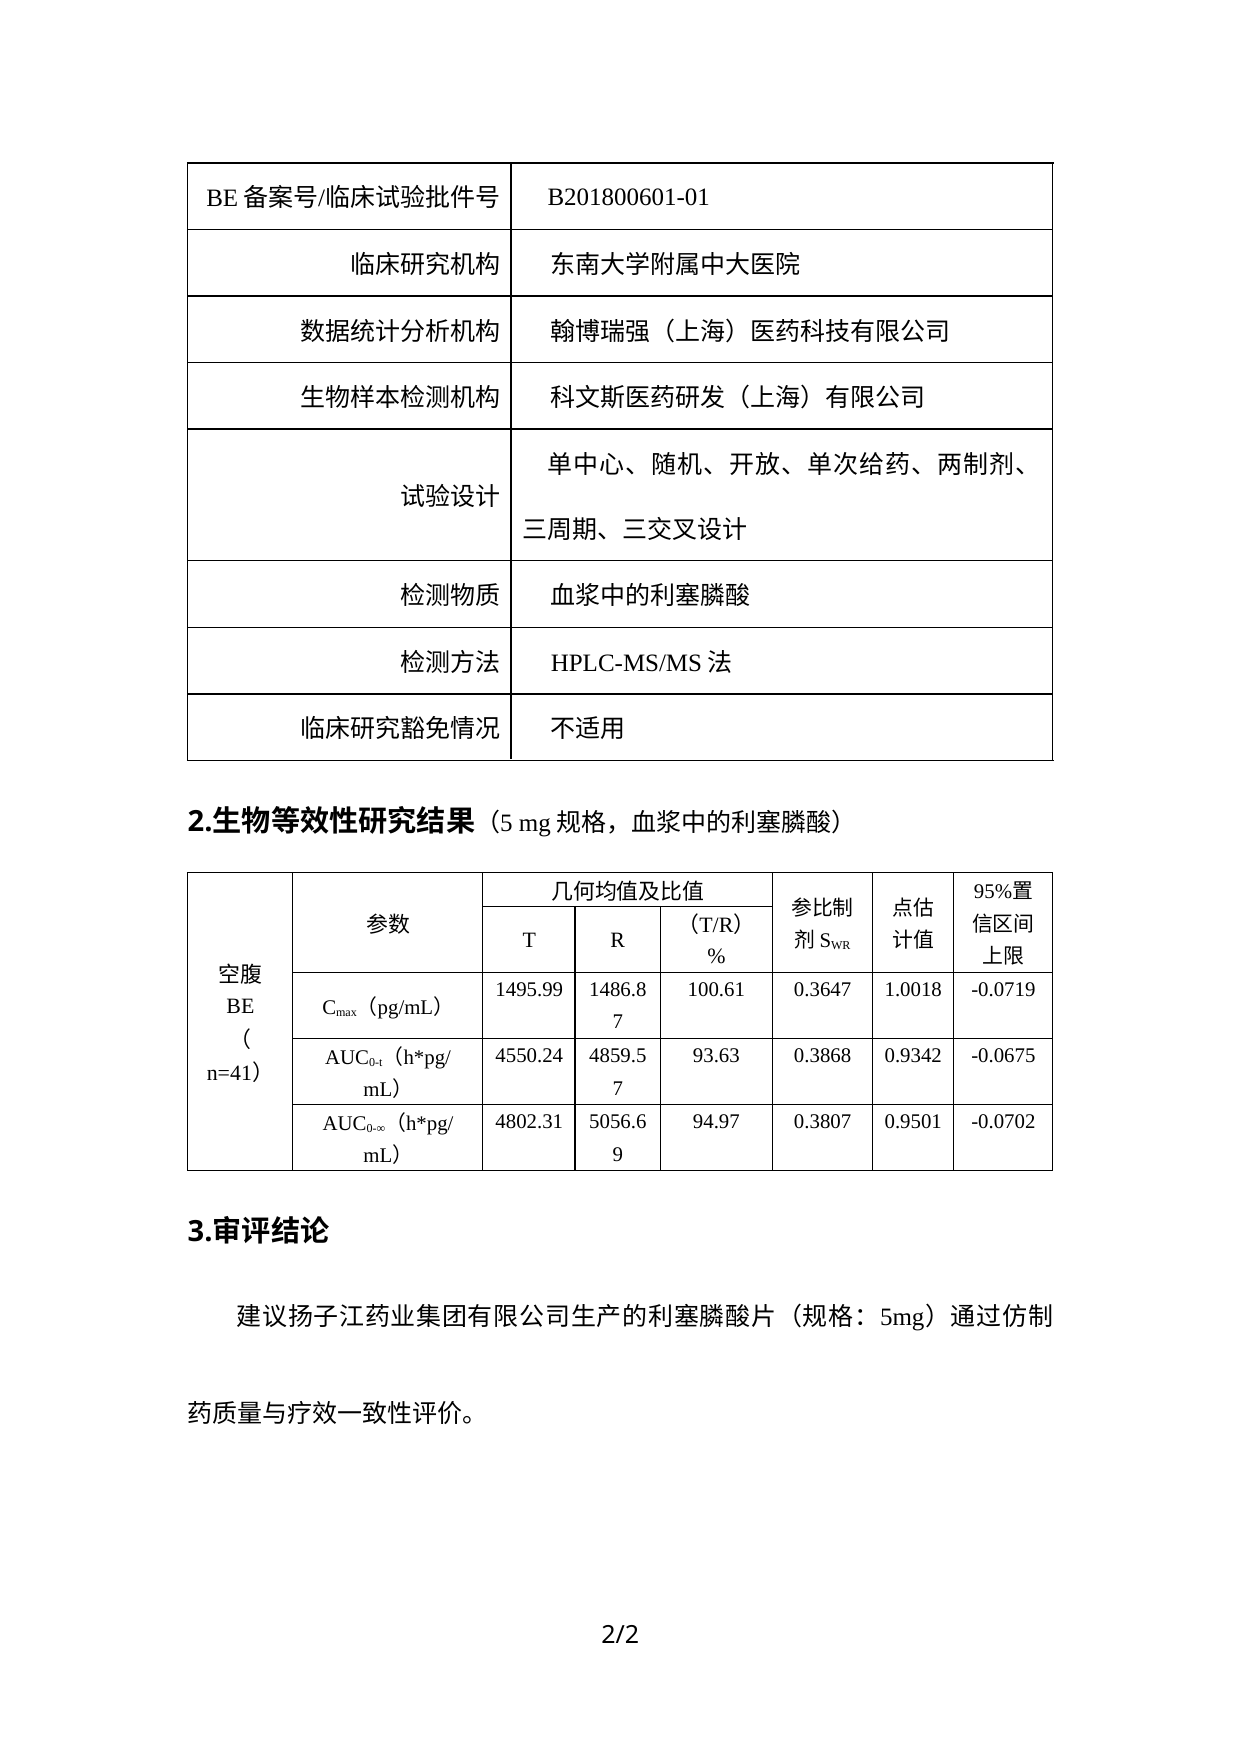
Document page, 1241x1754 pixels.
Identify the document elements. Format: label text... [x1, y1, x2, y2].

table_cell 检测方法 [188, 628, 510, 693]
table_header 95%置信区间上限 [954, 873, 1052, 972]
table_cell 试验设计 [188, 430, 510, 560]
table_cell B201800601-01 [512, 164, 1052, 228]
table_cell 0.9342 [873, 1039, 953, 1104]
table_cell 1495.99 [483, 973, 574, 1038]
text 3.审评结论 [187, 1196, 1053, 1261]
text 2.生物等效性研究结果（5 mg规格，血浆中的利塞膦酸） [187, 786, 1053, 851]
table_cell AUC0-t（h*pg/mL） [293, 1039, 482, 1104]
table_cell R [576, 907, 660, 972]
table_cell 临床研究豁免情况 [188, 695, 510, 759]
table_cell 单中心、随机、开放、单次给药、两制剂、三周期、三交叉设计 [512, 430, 1052, 560]
table_cell 临床研究机构 [188, 230, 510, 295]
table_cell 数据统计分析机构 [188, 297, 510, 362]
table_cell 4859.57 [576, 1039, 660, 1104]
table_cell （T/R）% [661, 907, 772, 972]
table_cell 0.9501 [873, 1105, 953, 1170]
table_cell 4550.24 [483, 1039, 574, 1104]
table_header 参数 [293, 873, 482, 972]
table_cell T [483, 907, 574, 972]
table_cell 东南大学附属中大医院 [512, 230, 1052, 295]
table_header 空腹 BE （n=41） [188, 873, 292, 1170]
table_cell 1486.87 [576, 973, 660, 1038]
table_cell -0.0719 [954, 973, 1052, 1038]
table_cell AUC0-∞（h*pg/mL） [293, 1105, 482, 1170]
table_cell 94.97 [661, 1105, 772, 1170]
table_cell 100.61 [661, 973, 772, 1038]
table_cell 0.3647 [773, 973, 872, 1038]
table_cell 4802.31 [483, 1105, 574, 1170]
table_header 几何均值及比值 [483, 873, 772, 906]
table_header 点估计值 [873, 873, 953, 972]
table_cell 5056.69 [576, 1105, 660, 1170]
text 建议扬子江药业集团有限公司生产的利塞膦酸片（规格：5mg）通过仿制药质量与疗效一致性评价。 [187, 1282, 1053, 1444]
table_cell 生物样本检测机构 [188, 363, 510, 428]
table_cell Cmax（pg/mL） [293, 973, 482, 1038]
table_cell 检测物质 [188, 561, 510, 626]
table_cell 0.3807 [773, 1105, 872, 1170]
table_cell 0.3868 [773, 1039, 872, 1104]
table_cell 1.0018 [873, 973, 953, 1038]
table_cell 不适用 [512, 695, 1052, 759]
table_cell 93.63 [661, 1039, 772, 1104]
table_cell 翰博瑞强（上海）医药科技有限公司 [512, 297, 1052, 362]
table_cell -0.0675 [954, 1039, 1052, 1104]
table_header 参比制剂SWR [773, 873, 872, 972]
table_cell 血浆中的利塞膦酸 [512, 561, 1052, 626]
table_cell BE备案号/临床试验批件号 [188, 164, 510, 228]
table_cell HPLC-MS/MS法 [512, 628, 1052, 693]
table_cell 科文斯医药研发（上海）有限公司 [512, 363, 1052, 428]
table_cell -0.0702 [954, 1105, 1052, 1170]
